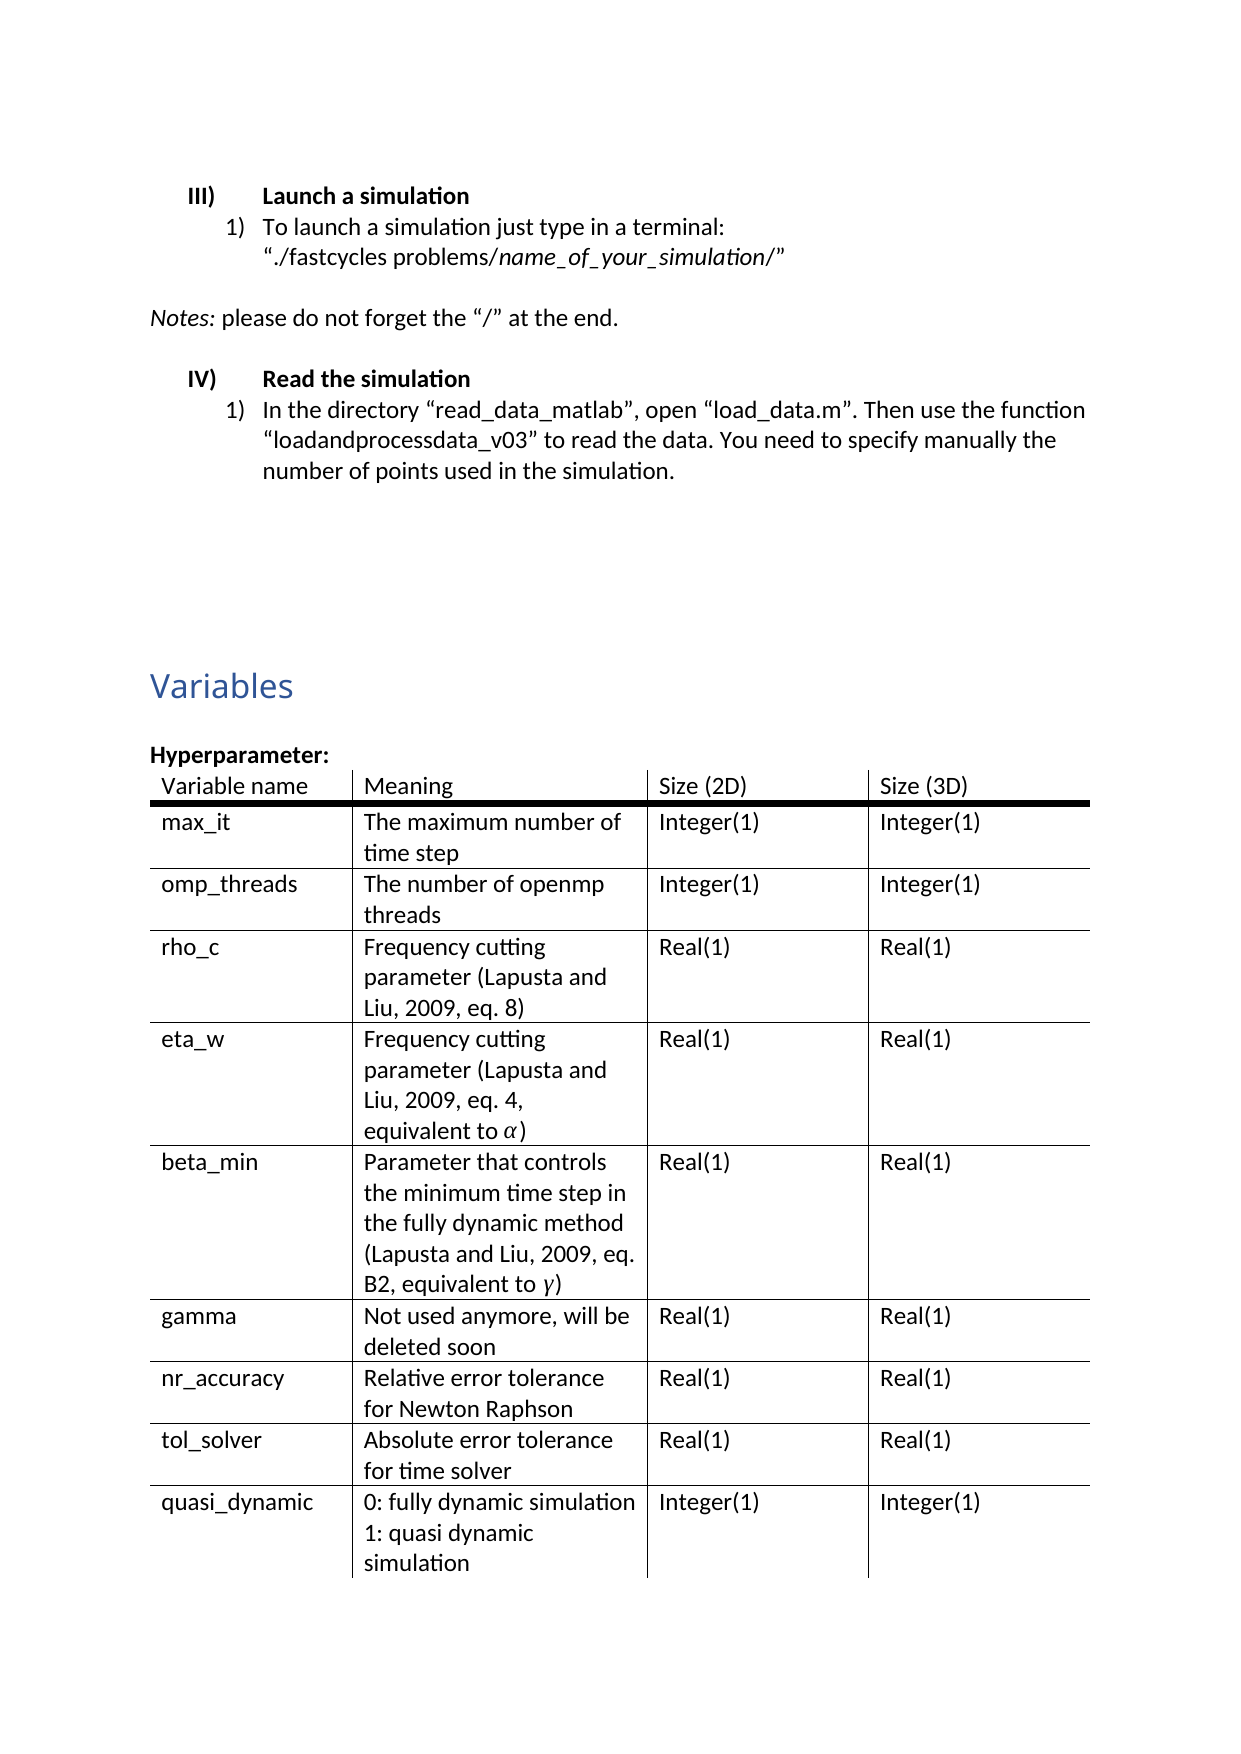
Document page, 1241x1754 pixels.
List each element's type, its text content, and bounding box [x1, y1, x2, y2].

table_cell Real(1) [648, 931, 868, 1022]
table_cell Real(1) [869, 1362, 1089, 1423]
list Launch a simulation [187, 181, 1090, 211]
list In the directory “read_data_matlab”, open “load_data.m”. Then use the function “loadandprocessdata_v03” to read the data. You need to specify manually the number of points used in the simulation. [225, 394, 1090, 486]
table_cell rho_c [150, 931, 352, 1022]
list To launch a simulation just type in a terminal: [225, 211, 1090, 242]
table_cell quasi_dynamic [150, 1486, 352, 1578]
table_cell Real(1) [648, 1300, 868, 1361]
table_cell gamma [150, 1300, 352, 1361]
table_cell Real(1) [648, 1424, 868, 1485]
list Read the simulation [187, 364, 1090, 394]
table_cell Relative error tolerance for Newton Raphson [353, 1362, 647, 1423]
table_cell max_it [150, 807, 352, 868]
table_cell Integer(1) [869, 807, 1089, 868]
text Hyperparameter: [150, 739, 1090, 770]
table_cell Real(1) [869, 931, 1089, 1022]
table_cell Integer(1) [869, 869, 1089, 930]
table_cell Real(1) [869, 1424, 1089, 1485]
table_cell The number of openmp threads [353, 869, 647, 930]
table_header Size (3D) [869, 770, 1089, 800]
table_header Size (2D) [648, 770, 868, 800]
table_cell 0: fully dynamic simulation 1: quasi dynamic simulation [353, 1486, 647, 1578]
table_cell Frequency cutting parameter (Lapusta and Liu, 2009, eq. 8) [353, 931, 647, 1022]
table_cell Integer(1) [648, 1486, 868, 1578]
table_cell Real(1) [869, 1146, 1089, 1299]
table_header Variable name [150, 770, 352, 800]
table_cell Real(1) [648, 1362, 868, 1423]
table_cell Absolute error tolerance for time solver [353, 1424, 647, 1485]
table_cell Integer(1) [648, 869, 868, 930]
table_cell Real(1) [869, 1023, 1089, 1145]
table_cell Integer(1) [869, 1486, 1089, 1578]
table_cell omp_threads [150, 869, 352, 930]
table_cell The maximum number of time step [353, 807, 647, 868]
list “./fastcycles problems/name_of_your_simulation/” [262, 242, 1090, 272]
table_cell Real(1) [648, 1146, 868, 1299]
table_cell nr_accuracy [150, 1362, 352, 1423]
text Notes: please do not forget the “/” at the end. [150, 303, 1090, 333]
table_cell Not used anymore, will be deleted soon [353, 1300, 647, 1361]
table_cell Real(1) [869, 1300, 1089, 1361]
table_cell Frequency cutting parameter (Lapusta and Liu, 2009, eq. 4, equivalent to ) [353, 1023, 647, 1145]
table_cell beta_min [150, 1146, 352, 1299]
table_cell Parameter that controls the minimum time step in the fully dynamic method (Lapusta and Liu, 2009, eq. B2, equivalent to ) [353, 1146, 647, 1299]
table_cell tol_solver [150, 1424, 352, 1485]
table_header Meaning [353, 770, 647, 800]
table_cell Real(1) [648, 1023, 868, 1145]
table_cell eta_w [150, 1023, 352, 1145]
table_cell Integer(1) [648, 807, 868, 868]
subtitle Variables [150, 663, 1090, 709]
